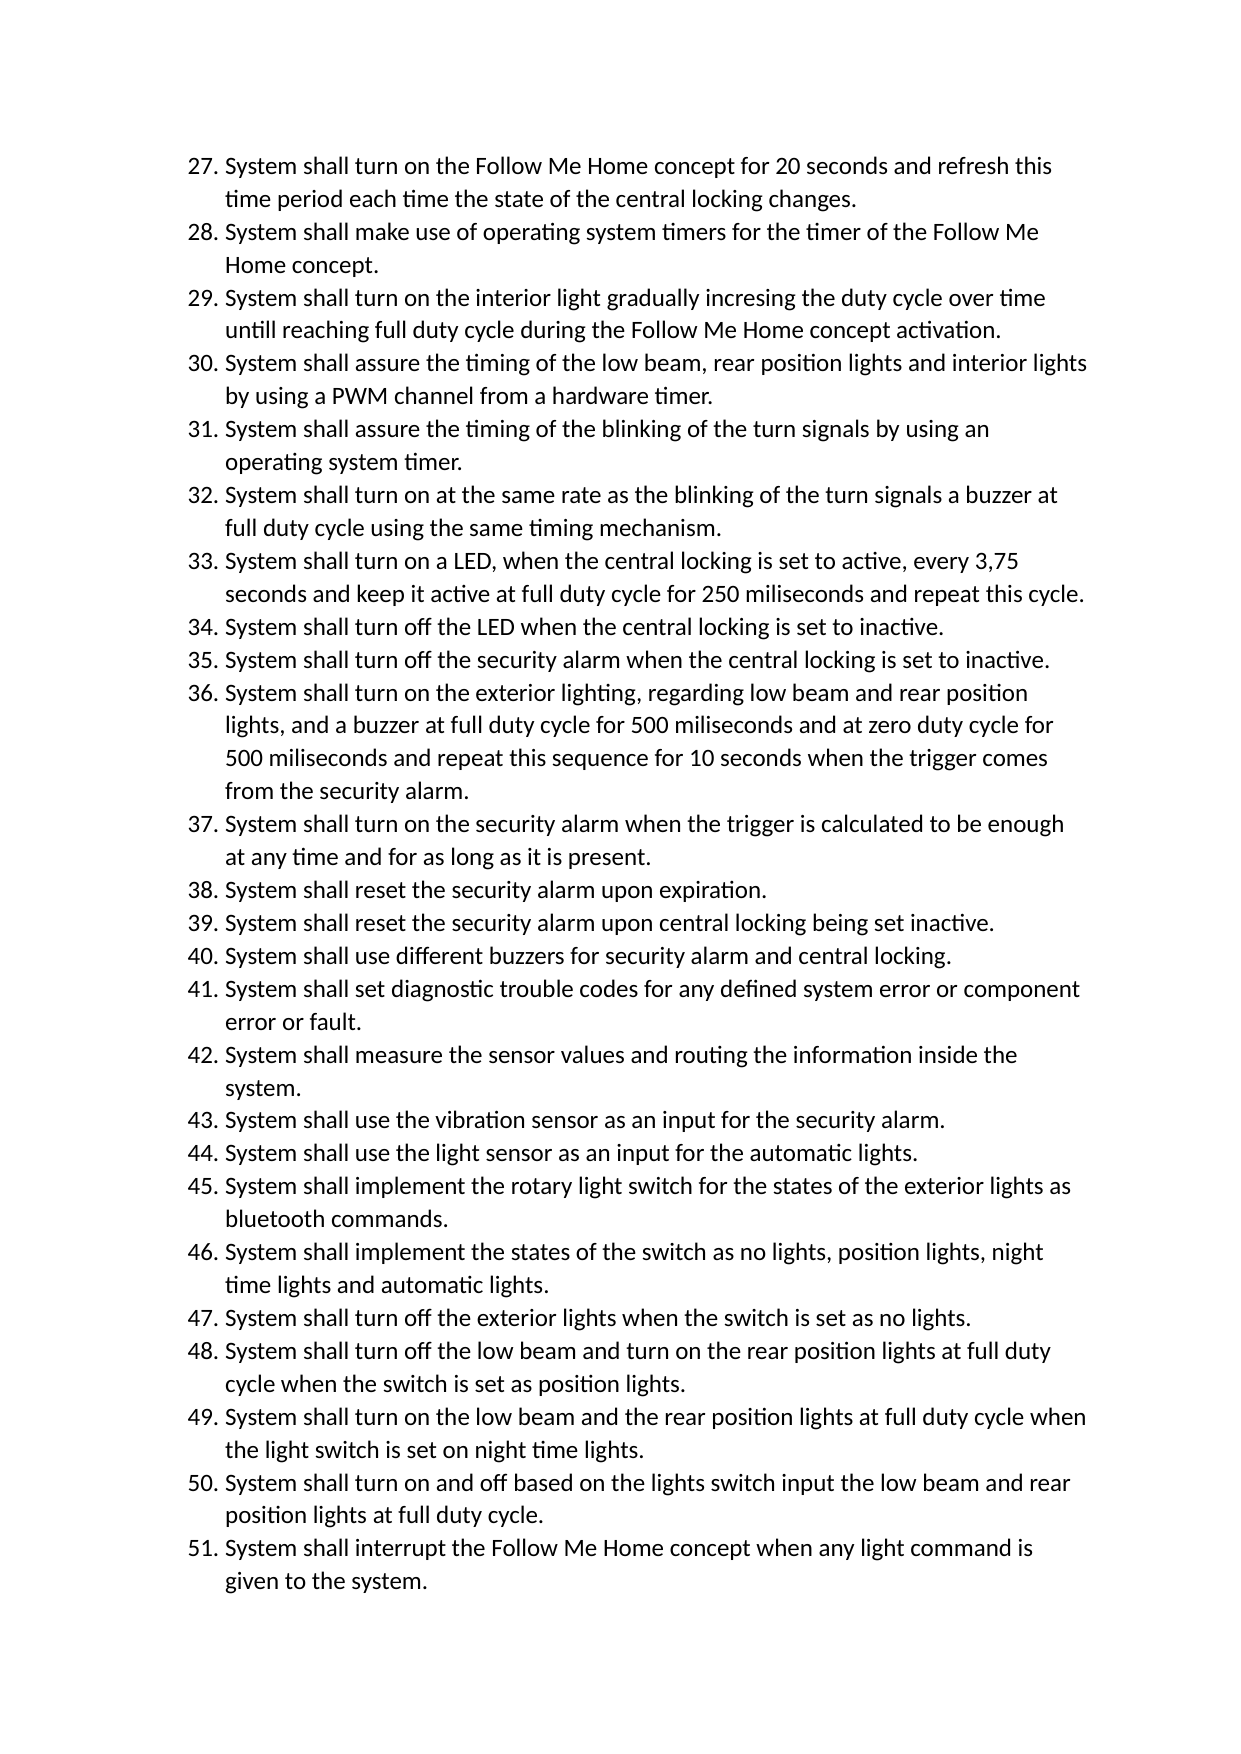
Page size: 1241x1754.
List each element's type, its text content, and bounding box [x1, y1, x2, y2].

list System shall turn on the exterior lighting, regarding low beam and rear position lights, and a buzzer at full duty cycle for 500 miliseconds and at zero duty cycle for 500 miliseconds and repeat this sequence for 10 seconds when the trigger comes from the security alarm. [187, 677, 1090, 806]
list System shall turn on at the same rate as the blinking of the turn signals a buzzer at full duty cycle using the same timing mechanism. [187, 479, 1090, 543]
list System shall turn on the security alarm when the trigger is calculated to be enough at any time and for as long as it is present. [187, 808, 1090, 872]
list System shall assure the timing of the low beam, rear position lights and interior lights by using a PWM channel from a hardware timer. [187, 347, 1090, 411]
list System shall turn on a LED, when the central locking is set to active, every 3,75 seconds and keep it active at full duty cycle for 250 miliseconds and repeat this cycle. [187, 545, 1090, 608]
list System shall implement the states of the switch as no lights, position lights, night time lights and automatic lights. [187, 1236, 1090, 1300]
list System shall set diagnostic trouble codes for any defined system error or component error or fault. [187, 973, 1090, 1036]
list System shall turn off the exterior lights when the switch is set as no lights. [187, 1302, 1090, 1333]
list System shall implement the rotary light switch for the states of the exterior lights as bluetooth commands. [187, 1170, 1090, 1234]
list System shall make use of operating system timers for the timer of the Follow Me Home concept. [187, 216, 1090, 279]
list System shall reset the security alarm upon central locking being set inactive. [187, 907, 1090, 938]
list System shall turn off the security alarm when the central locking is set to inactive. [187, 644, 1090, 674]
list System shall use different buzzers for security alarm and central locking. [187, 940, 1090, 971]
list System shall turn off the low beam and turn on the rear position lights at full duty cycle when the switch is set as position lights. [187, 1335, 1090, 1398]
list System shall turn on and off based on the lights switch input the low beam and rear position lights at full duty cycle. [187, 1467, 1090, 1530]
list System shall interrupt the Follow Me Home concept when any light command is given to the system. [187, 1532, 1090, 1596]
list System shall reset the security alarm upon expiration. [187, 874, 1090, 905]
list System shall turn on the Follow Me Home concept for 20 seconds and refresh this time period each time the state of the central locking changes. [187, 150, 1090, 213]
list System shall use the vibration sensor as an input for the security alarm. [187, 1104, 1090, 1135]
list System shall use the light sensor as an input for the automatic lights. [187, 1137, 1090, 1168]
list System shall turn on the low beam and the rear position lights at full duty cycle when the light switch is set on night time lights. [187, 1401, 1090, 1464]
list System shall measure the sensor values and routing the information inside the system. [187, 1039, 1090, 1102]
list System shall turn off the LED when the central locking is set to inactive. [187, 611, 1090, 641]
list System shall assure the timing of the blinking of the turn signals by using an operating system timer. [187, 413, 1090, 477]
list System shall turn on the interior light gradually incresing the duty cycle over time untill reaching full duty cycle during the Follow Me Home concept activation. [187, 282, 1090, 345]
